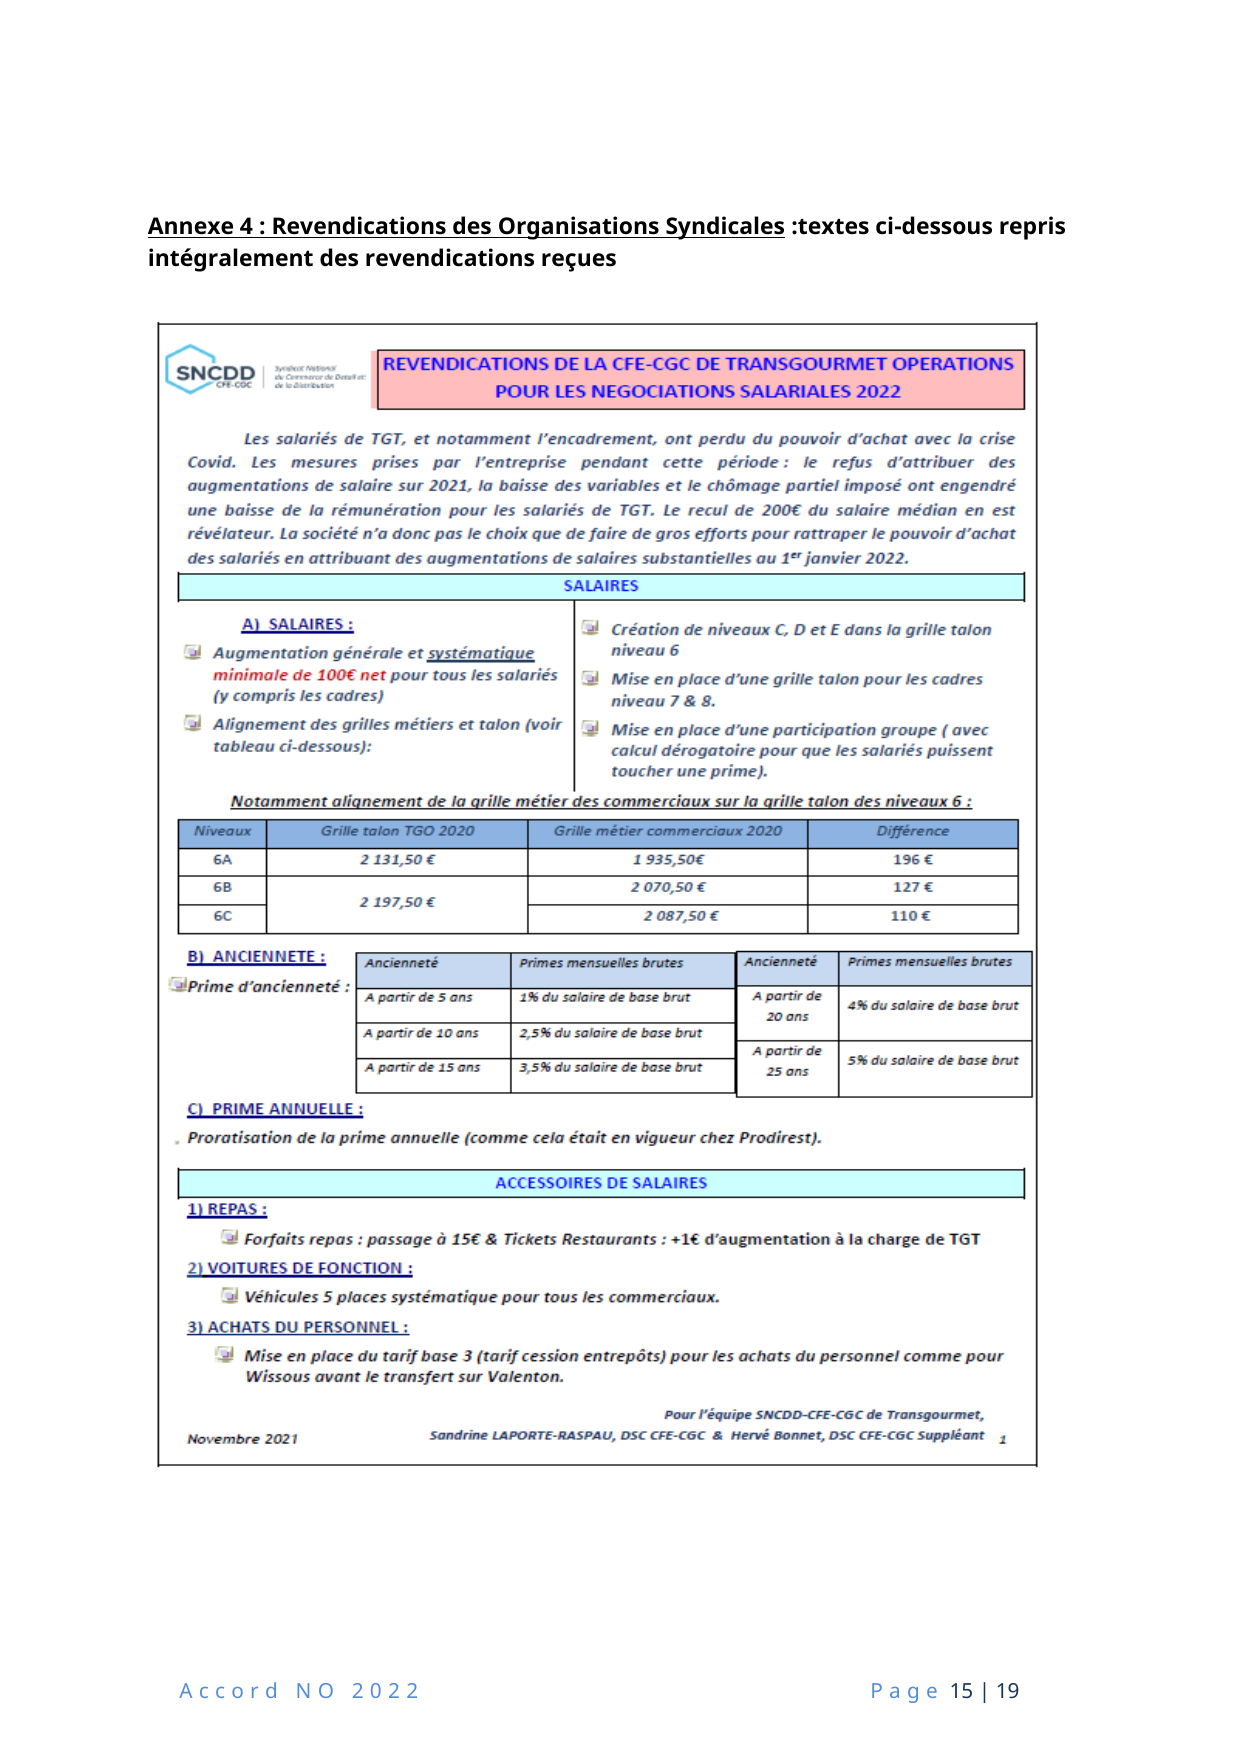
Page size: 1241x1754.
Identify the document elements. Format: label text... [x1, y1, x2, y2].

picture [147, 303, 1078, 1481]
text Annexe 4 : Revendications des Organisations Syndicales :textes ci-dessous repris intégralement des revendications reçues [148, 210, 1078, 273]
